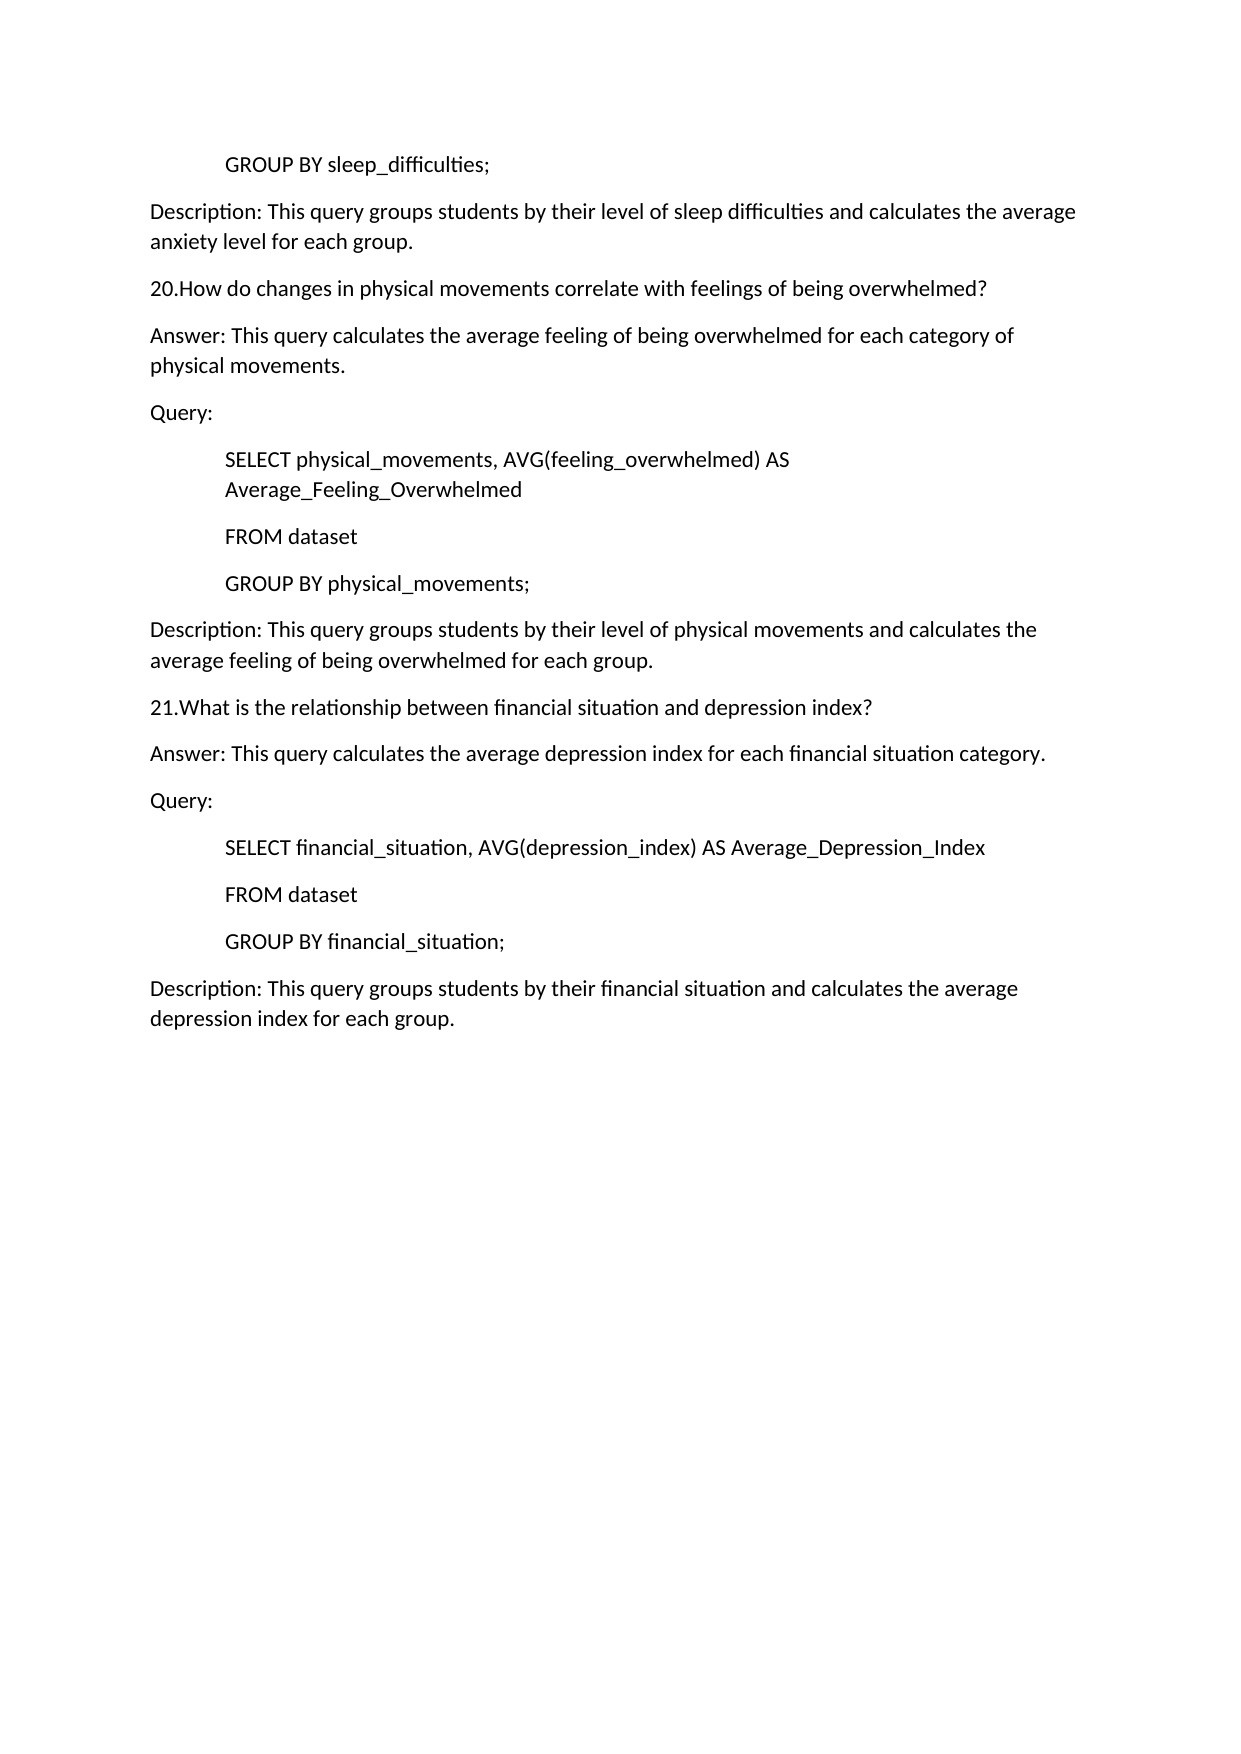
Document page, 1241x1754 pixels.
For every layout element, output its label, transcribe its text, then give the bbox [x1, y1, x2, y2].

text SELECT physical_movements, AVG(feeling_overwhelmed) AS Average_Feeling_Overwhelmed [225, 445, 1090, 503]
text FROM dataset [225, 522, 1090, 550]
text GROUP BY physical_movements; [225, 569, 1090, 597]
text FROM dataset [225, 880, 1090, 908]
text GROUP BY sleep_difficulties; [225, 150, 1090, 178]
text Query: [150, 398, 1090, 426]
text GROUP BY financial_situation; [225, 927, 1090, 955]
text Answer: This query calculates the average depression index for each financial situation category. [150, 739, 1090, 768]
text Query: [150, 786, 1090, 814]
text SELECT financial_situation, AVG(depression_index) AS Average_Depression_Index [225, 833, 1090, 861]
text Description: This query groups students by their financial situation and calculates the average depression index for each group. [150, 974, 1090, 1032]
text 21.What is the relationship between financial situation and depression index? [150, 693, 1090, 721]
text Answer: This query calculates the average feeling of being overwhelmed for each category of physical movements. [150, 321, 1090, 379]
text Description: This query groups students by their level of physical movements and calculates the average feeling of being overwhelmed for each group. [150, 616, 1090, 674]
text Description: This query groups students by their level of sleep difficulties and calculates the average anxiety level for each group. [150, 197, 1090, 255]
text 20.How do changes in physical movements correlate with feelings of being overwhelmed? [150, 274, 1090, 302]
